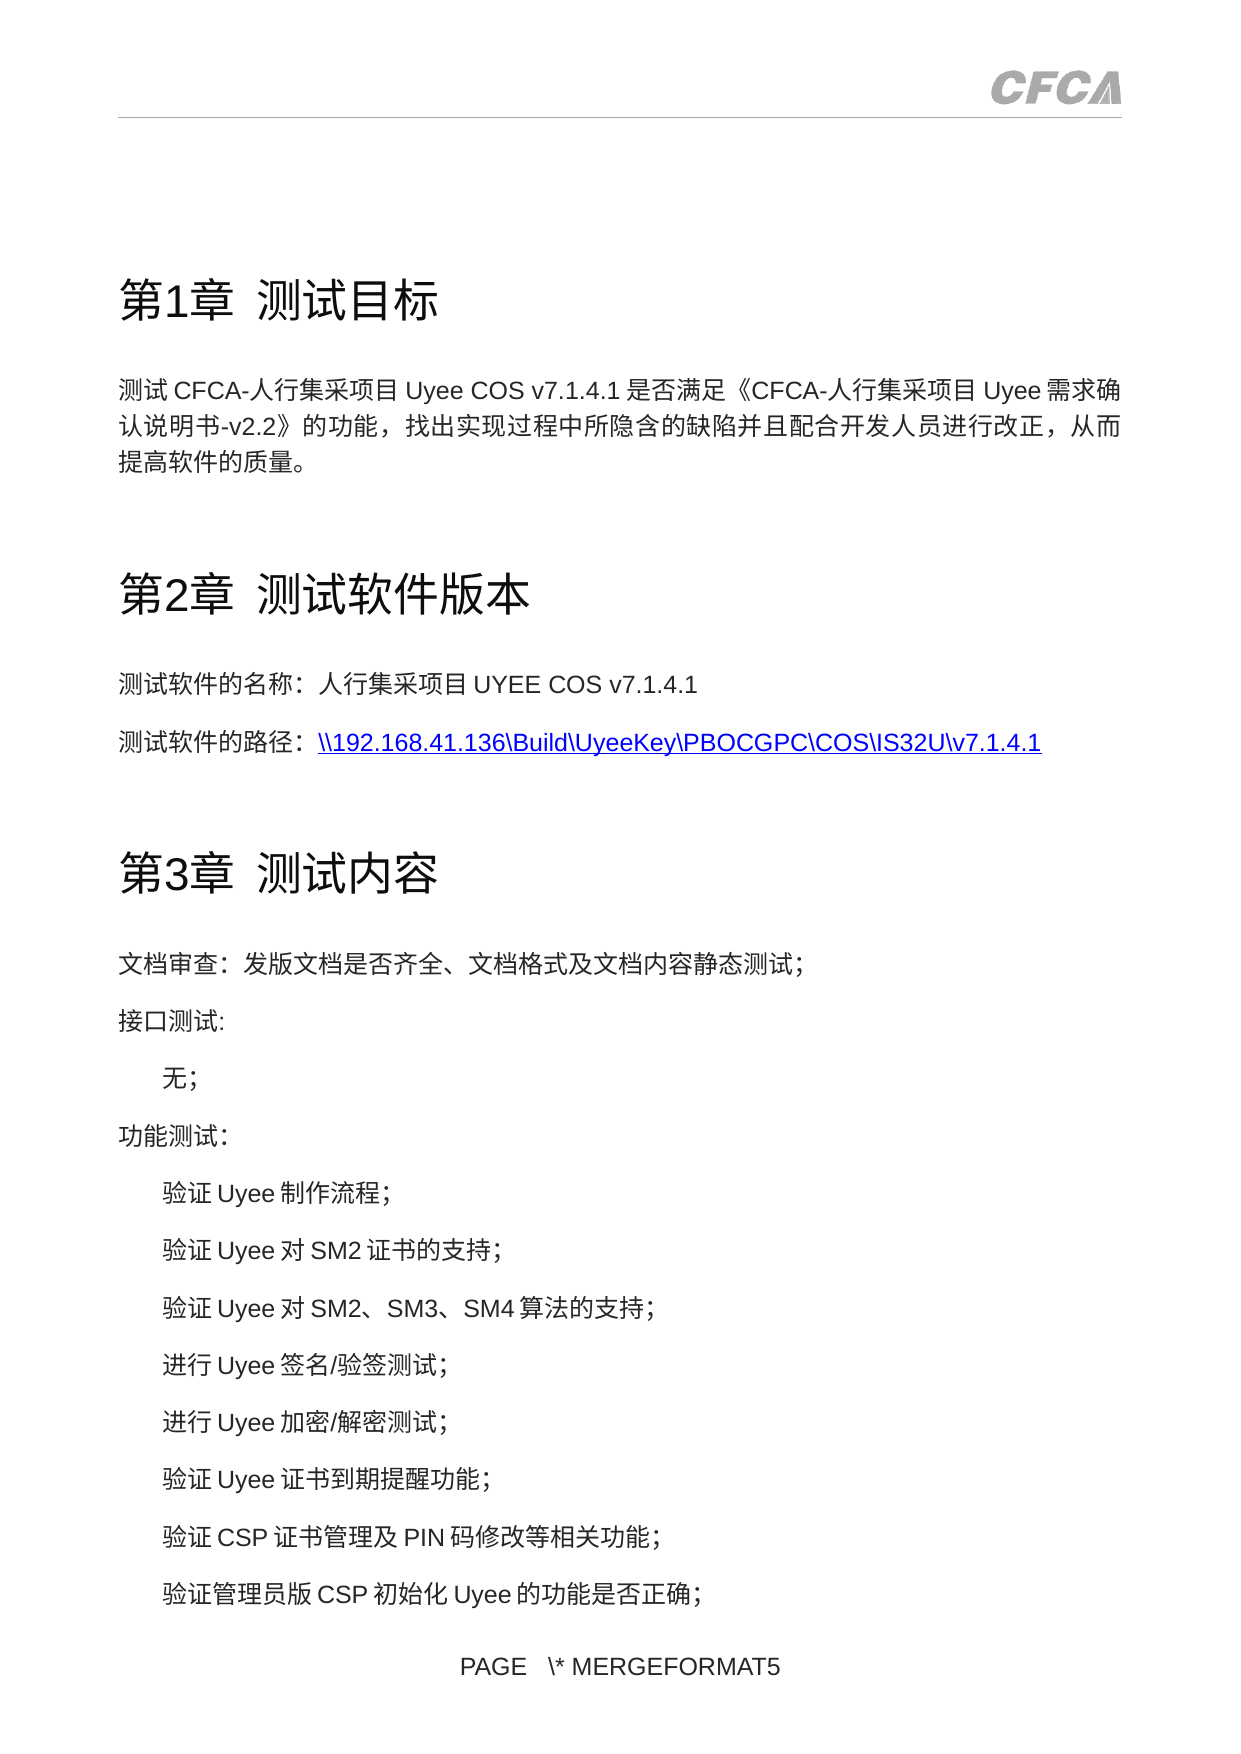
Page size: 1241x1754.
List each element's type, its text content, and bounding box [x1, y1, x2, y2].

text 进行Uyee签名/验签测试； [162, 1344, 1122, 1382]
text 验证CSP证书管理及PIN码修改等相关功能； [162, 1516, 1122, 1554]
text 验证Uyee对SM2证书的支持； [162, 1230, 1122, 1267]
text 测试软件的路径：\\192.168.41.136\Build\UyeeKey\PBOCGPC\COS\IS32U\v7.1.4.1 [118, 721, 1122, 758]
text 无； [118, 1058, 1122, 1095]
text 验证Uyee对SM2、SM3、SM4算法的支持； [162, 1287, 1122, 1324]
text 进行Uyee加密/解密测试； [162, 1402, 1122, 1439]
subtitle 测试内容 [118, 838, 1122, 903]
subtitle 测试软件版本 [118, 558, 1122, 624]
text 测试软件的名称：人行集采项目UYEE COS v7.1.4.1 [118, 664, 1122, 701]
text 功能测试： [118, 1115, 1122, 1153]
text 文档审查：发版文档是否齐全、文档格式及文档内容静态测试； [118, 943, 1122, 981]
text 验证管理员版CSP初始化Uyee的功能是否正确； [162, 1573, 1122, 1611]
text 验证Uyee证书到期提醒功能； [162, 1459, 1122, 1496]
text 接口测试: [118, 1001, 1122, 1038]
subtitle 测试目标 [118, 265, 1122, 331]
text 验证Uyee制作流程； [162, 1172, 1122, 1210]
picture [989, 69, 1123, 105]
text 测试CFCA-人行集采项目Uyee COS v7.1.4.1是否满足《CFCA-人行集采项目Uyee需求确认说明书-v2.2》的功能，找出实现过程中所隐含的缺陷并且配合开发人员进行改正，从而提高软件的质量。 [118, 370, 1122, 479]
